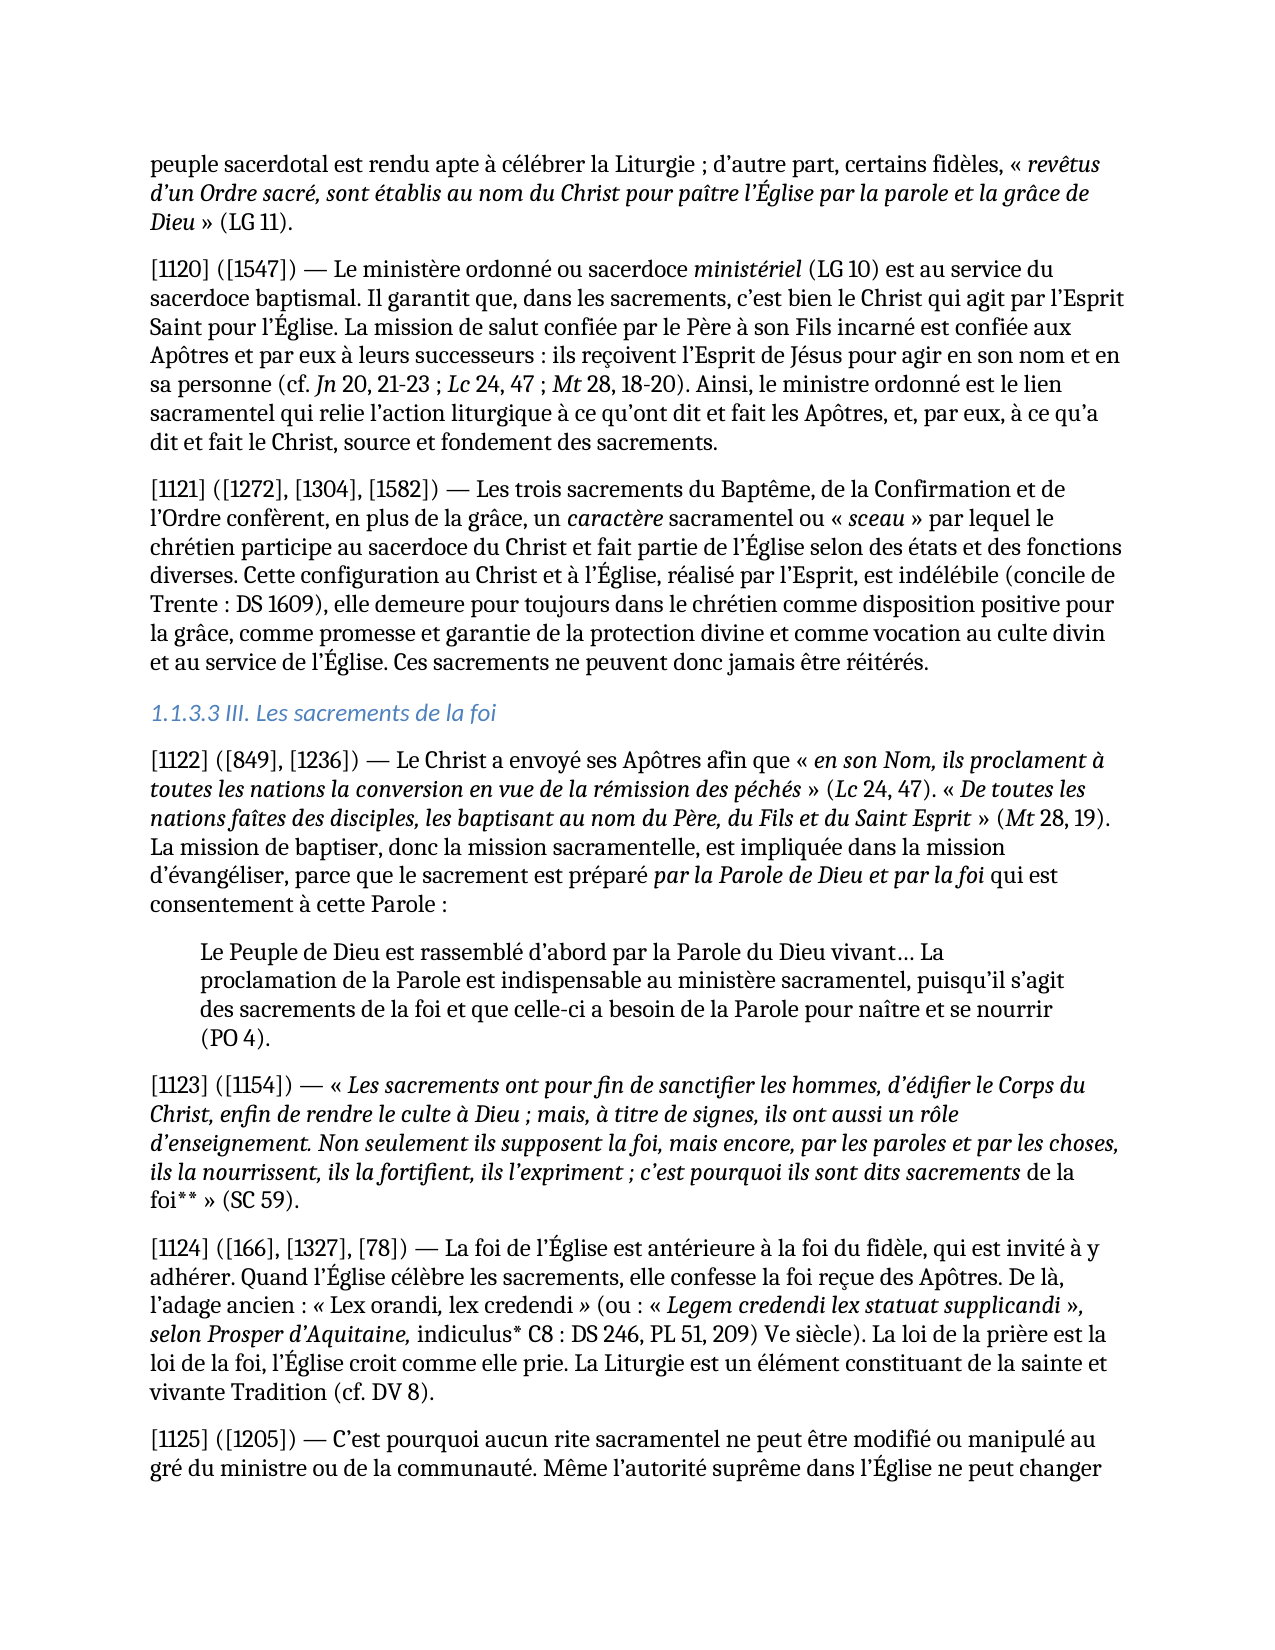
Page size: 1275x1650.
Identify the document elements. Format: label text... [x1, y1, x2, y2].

text Le Peuple de Dieu est rassemblé d’abord par la Parole du Dieu vivant… La proclamation de la Parole est indispensable au ministère sacramentel, puisqu’il s’agit des sacrements de la foi et que celle-ci a besoin de la Parole pour naître et se nourrir (PO 4). [200, 938, 1075, 1053]
text [1123] ([1154]) — « Les sacrements ont pour fin de sanctifier les hommes, d’édifier le Corps du Christ, enfin de rendre le culte à Dieu ; mais, à titre de signes, ils ont aussi un rôle d’enseignement. Non seulement ils supposent la foi, mais encore, par les paroles et par les choses, ils la nourrissent, ils la fortifient, ils l’expriment ; c’est pourquoi ils sont dits sacrements de la foi** » (SC 59). [150, 1071, 1125, 1215]
text [1122] ([849], [1236]) — Le Christ a envoyé ses Apôtres afin que « en son Nom, ils proclament à toutes les nations la conversion en vue de la rémission des péchés » (Lc 24, 47). « De toutes les nations faîtes des disciples, les baptisant au nom du Père, du Fils et du Saint Esprit » (Mt 28, 19). La mission de baptiser, donc la mission sacramentelle, est impliquée dans la mission d’évangéliser, parce que le sacrement est préparé par la Parole de Dieu et par la foi qui est consentement à cette Parole : [150, 746, 1125, 919]
text [1121] ([1272], [1304], [1582]) — Les trois sacrements du Baptême, de la Confirmation et de l’Ordre confèrent, en plus de la grâce, un caractère sacramentel ou « sceau » par lequel le chrétien participe au sacerdoce du Christ et fait partie de l’Église selon des états et des fonctions diverses. Cette configuration au Christ et à l’Église, réalisé par l’Esprit, est indélébile (concile de Trente : DS 1609), elle demeure pour toujours dans le chrétien comme disposition positive pour la grâce, comme promesse et garantie de la protection divine et comme vocation au culte divin et au service de l’Église. Ces sacrements ne peuvent donc jamais être réitérés. [150, 475, 1125, 676]
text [150, 1425, 1125, 1483]
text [150, 150, 1125, 236]
text [1120] ([1547]) — Le ministère ordonné ou sacerdoce ministériel (LG 10) est au service du sacerdoce baptismal. Il garantit que, dans les sacrements, c’est bien le Christ qui agit par l’Esprit Saint pour l’Église. La mission de salut confiée par le Père à son Fils incarné est confiée aux Apôtres et par eux à leurs successeurs : ils reçoivent l’Esprit de Jésus pour agir en son nom et en sa personne (cf. Jn 20, 21-23 ; Lc 24, 47 ; Mt 28, 18-20). Ainsi, le ministre ordonné est le lien sacramentel qui relie l’action liturgique à ce qu’ont dit et fait les Apôtres, et, par eux, à ce qu’a dit et fait le Christ, source et fondement des sacrements. [150, 255, 1125, 456]
subtitle 1.1.3.3 III. Les sacrements de la foi [150, 697, 1125, 728]
text [1124] ([166], [1327], [78]) — La foi de l’Église est antérieure à la foi du fidèle, qui est invité à y adhérer. Quand l’Église célèbre les sacrements, elle confesse la foi reçue des Apôtres. De là, l’adage ancien : « Lex orandi, lex credendi » (ou : « Legem credendi lex statuat supplicandi », selon Prosper d’Aquitaine, indiculus* C8 : DS 246, PL 51, 209) Ve siècle). La loi de la prière est la loi de la foi, l’Église croit comme elle prie. La Liturgie est un élément constituant de la sainte et vivante Tradition (cf. DV 8). [150, 1234, 1125, 1406]
